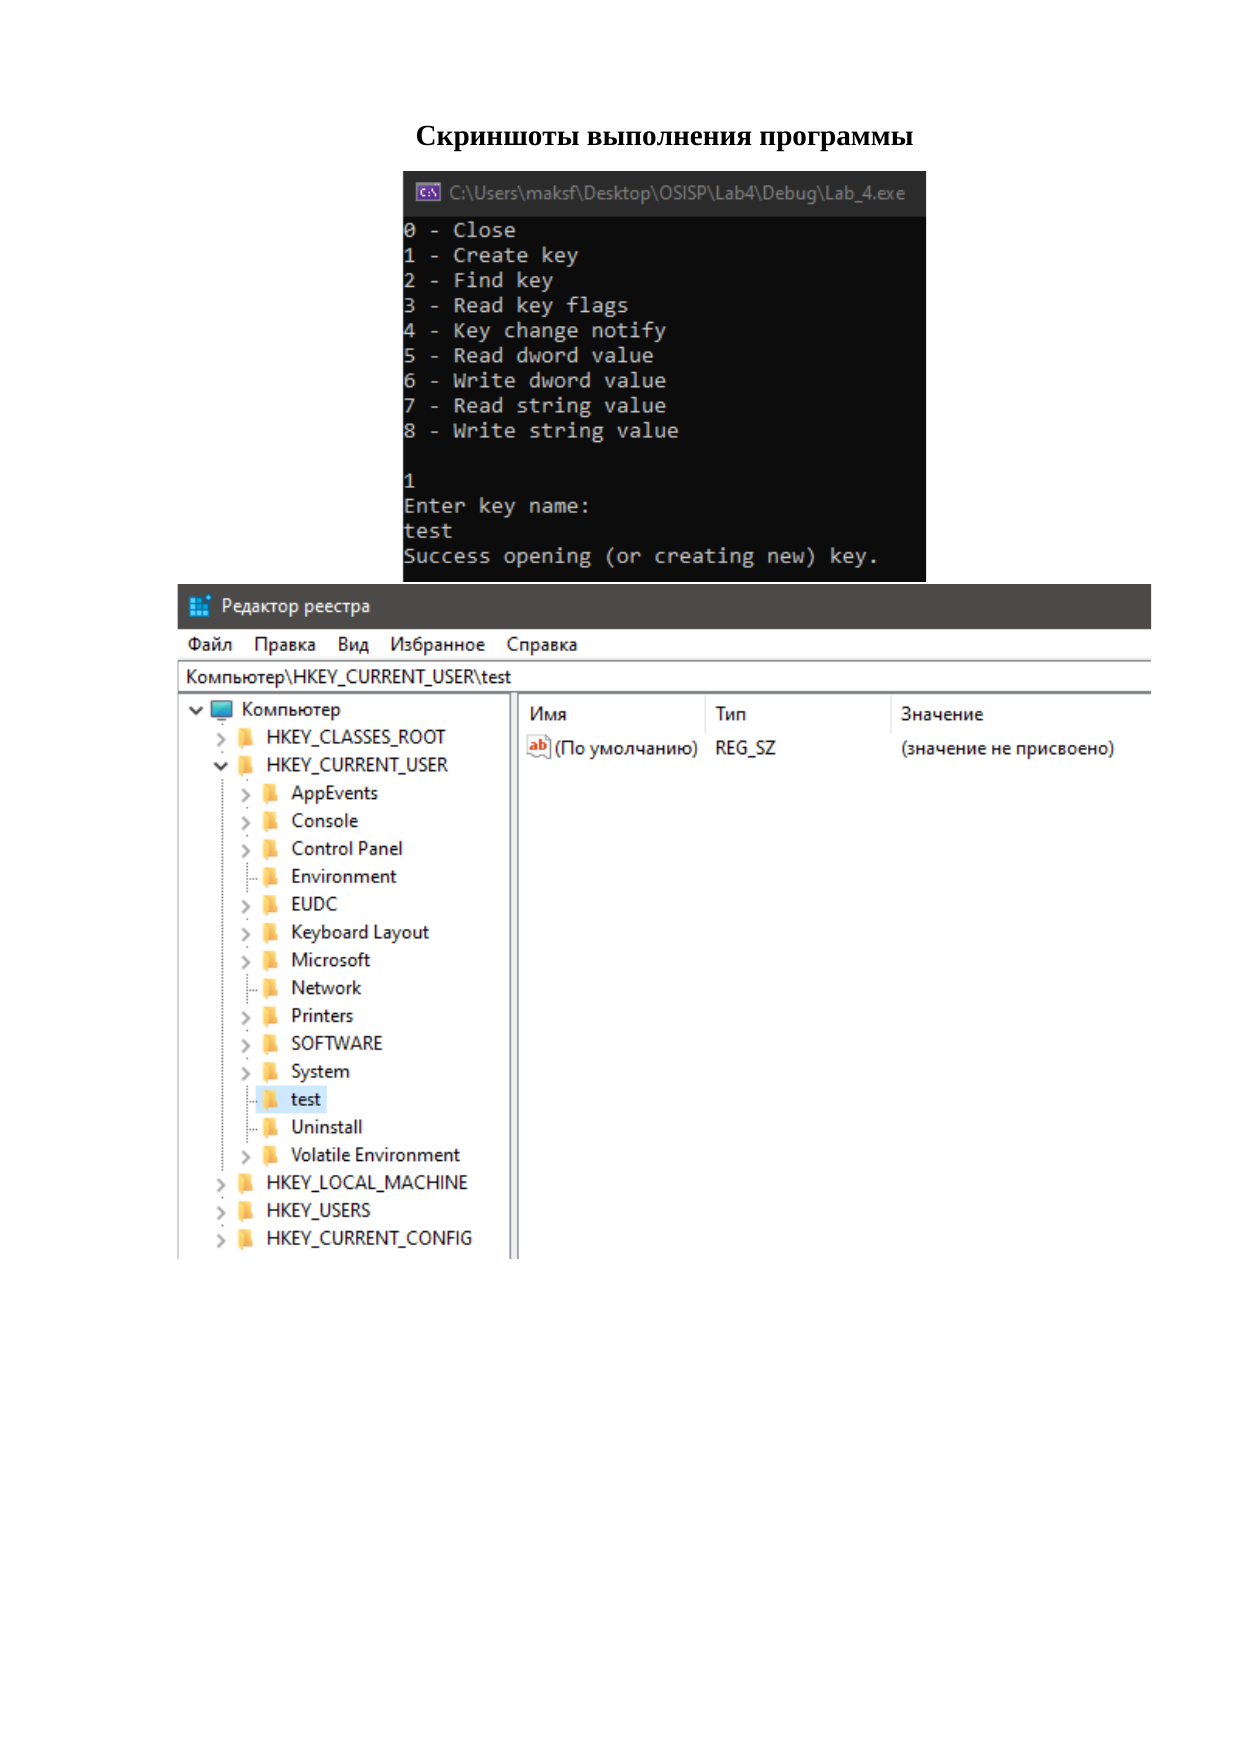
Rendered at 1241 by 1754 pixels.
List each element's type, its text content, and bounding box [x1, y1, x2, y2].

text Скриншоты выполнения программы [177, 118, 1152, 152]
picture [177, 584, 1152, 1259]
picture [402, 171, 927, 582]
